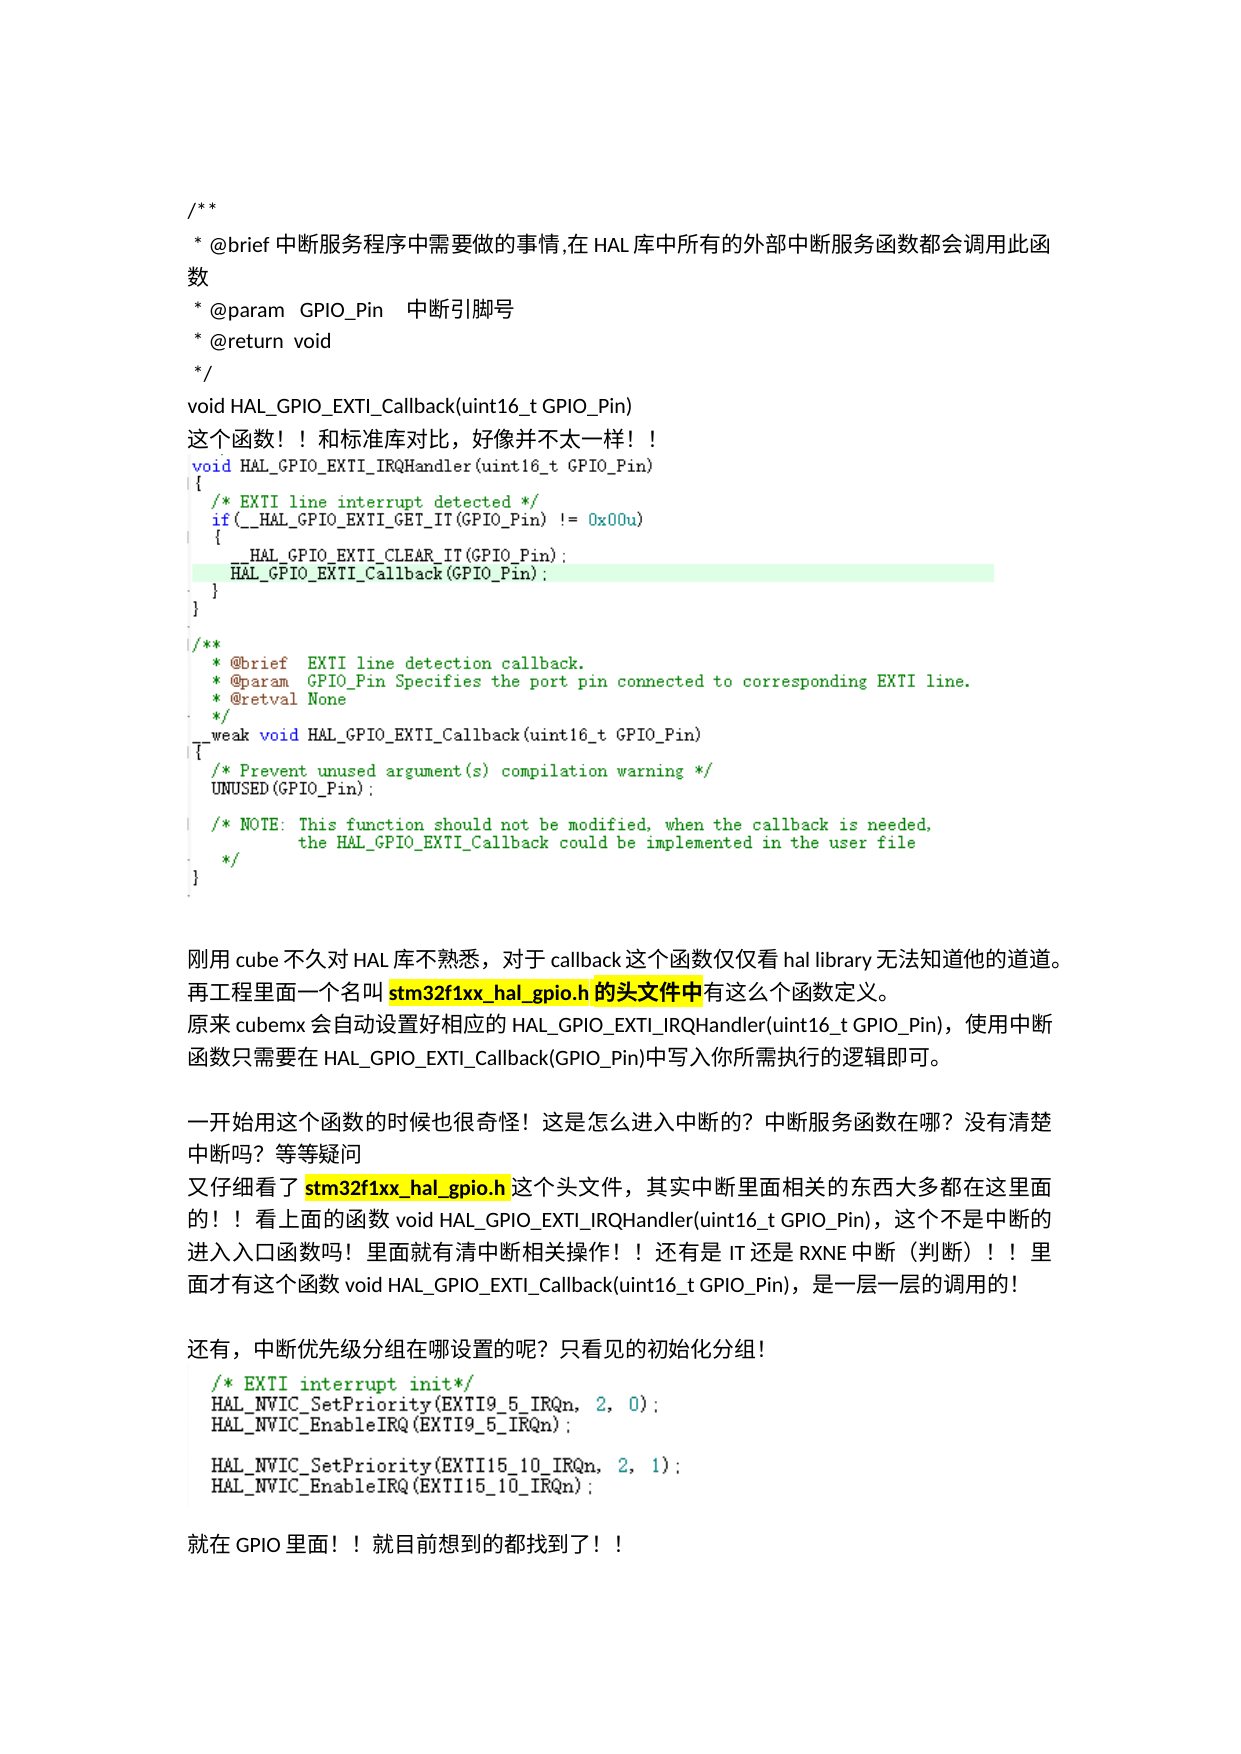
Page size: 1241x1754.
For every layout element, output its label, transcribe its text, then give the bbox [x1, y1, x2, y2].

list 还有，中断优先级分组在哪设置的呢？只看见的初始化分组！ [187, 1332, 1053, 1364]
list * @brief 中断服务程序中需要做的事情,在HAL库中所有的外部中断服务函数都会调用此函数 [187, 227, 1053, 292]
list */ [187, 357, 1053, 389]
list 再工程里面一个名叫stm32f1xx_hal_gpio.h的头文件中有这么个函数定义。 [187, 974, 1053, 1007]
list 这个函数！！和标准库对比，好像并不太一样！！ [187, 422, 1053, 454]
picture [187, 454, 995, 898]
list 原来cubemx会自动设置好相应的 HAL_GPIO_EXTI_IRQHandler(uint16_t GPIO_Pin)，使用中断函数只需要在 HAL_GPIO_EXTI_Callback(GPIO_Pin)中写入你所需执行的逻辑即可。 [187, 1007, 1053, 1072]
picture [187, 1364, 729, 1507]
list 一开始用这个函数的时候也很奇怪！这是怎么进入中断的？中断服务函数在哪？没有清楚中断吗？等等疑问 [187, 1104, 1053, 1169]
list void HAL_GPIO_EXTI_Callback(uint16_t GPIO_Pin) [187, 389, 1053, 422]
list 就在GPIO里面！！就目前想到的都找到了！！ [187, 1527, 1053, 1559]
list 刚用cube不久对HAL库不熟悉，对于callback这个函数仅仅看hal library无法知道他的道道。 [187, 942, 1053, 974]
list * @param GPIO_Pin 中断引脚号 [187, 292, 1053, 324]
list /** [187, 194, 1053, 227]
list 又仔细看了stm32f1xx_hal_gpio.h这个头文件，其实中断里面相关的东西大多都在这里面的！！看上面的函数void HAL_GPIO_EXTI_IRQHandler(uint16_t GPIO_Pin)，这个不是中断的进入入口函数吗！里面就有清中断相关操作！！还有是IT还是RXNE中断（判断）！！里面才有这个函数void HAL_GPIO_EXTI_Callback(uint16_t GPIO_Pin)，是一层一层的调用的！ [187, 1169, 1053, 1299]
list * @return void [187, 324, 1053, 357]
